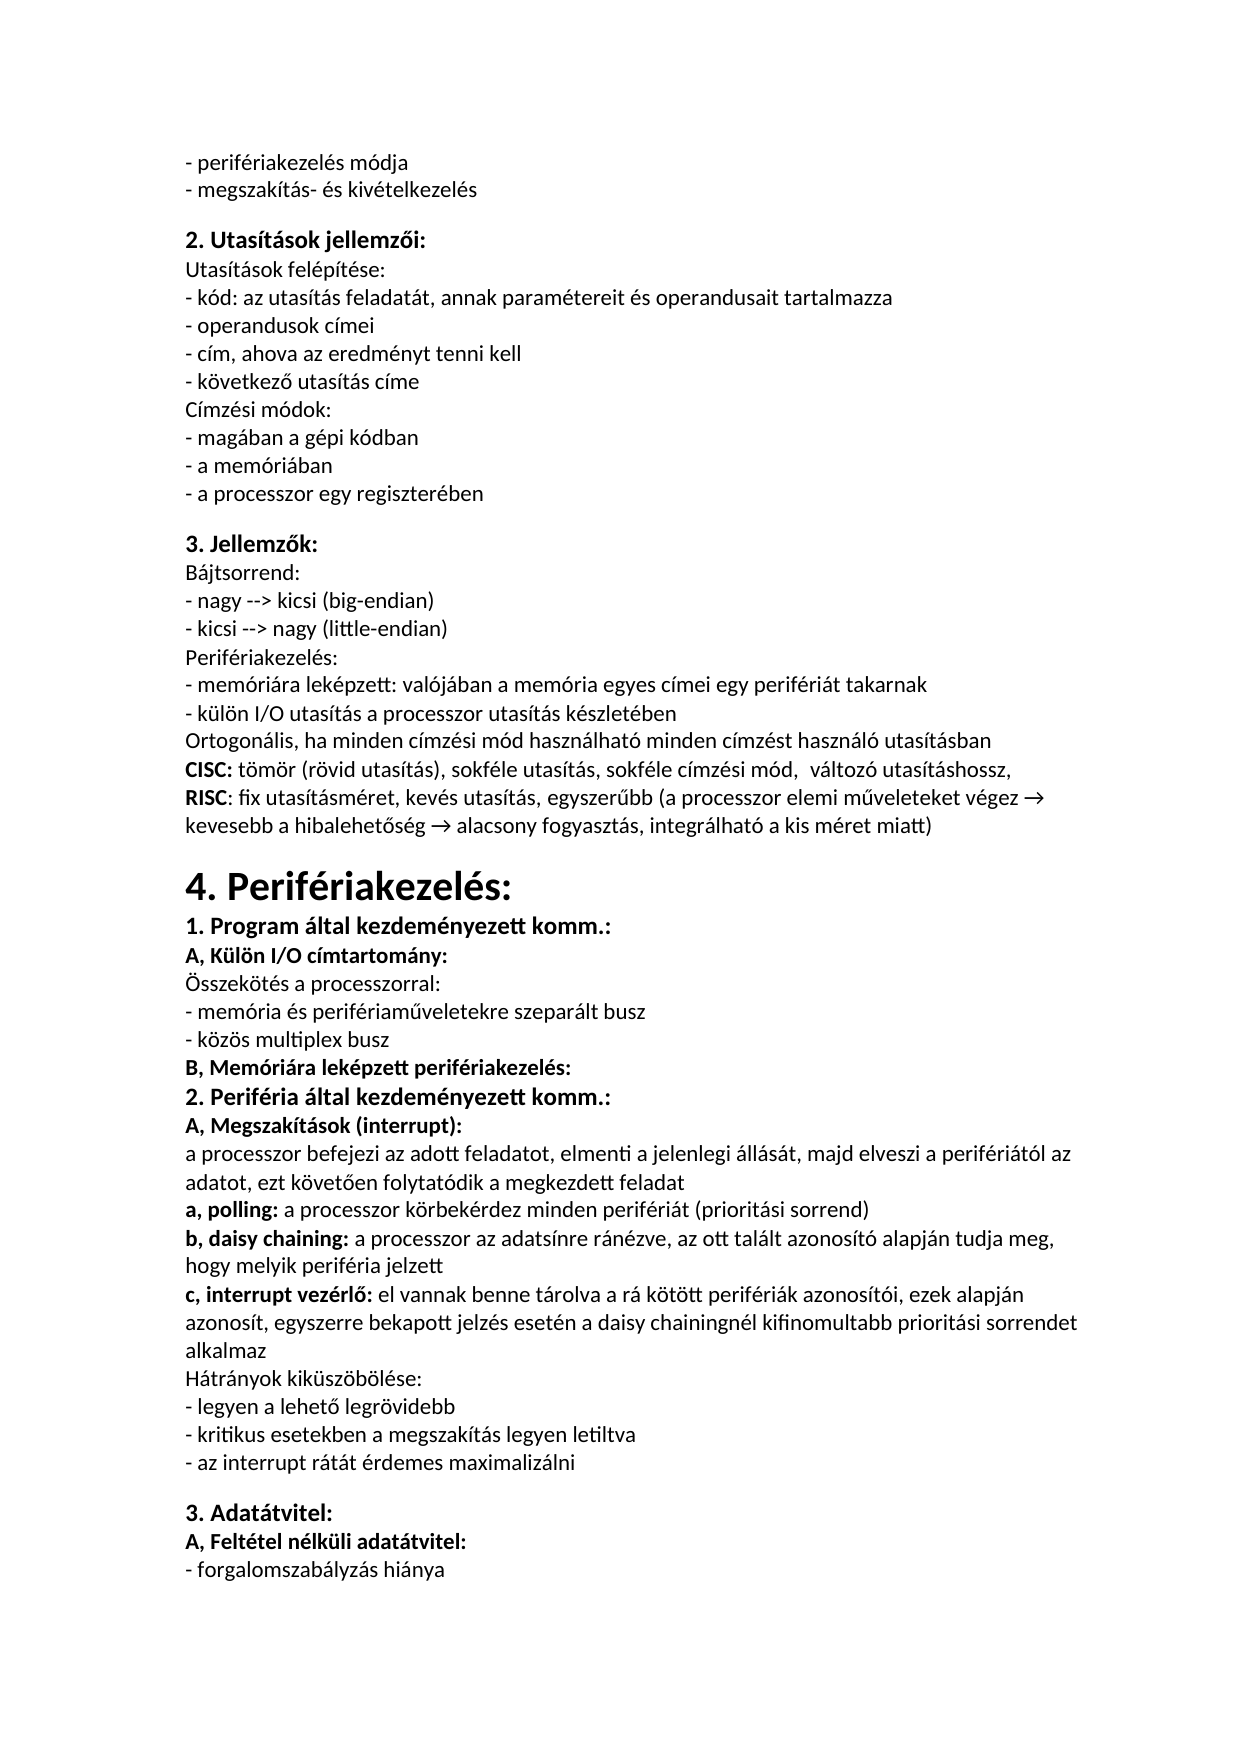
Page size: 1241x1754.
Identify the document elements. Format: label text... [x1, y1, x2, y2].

text 4. Perifériakezelés: 1. Program által kezdeményezett komm.: A, Külön I/O címtartomány: Összekötés a processzorral: - memória és perifériaműveletekre szeparált busz - közös multiplex busz B, Memóriára leképzett perifériakezelés: 2. Periféria által kezdeményezett komm.: A, Megszakítások (interrupt): a processzor befejezi az adott feladatot, elmenti a jelenlegi állását, majd elveszi a perifériától az adatot, ezt követően folytatódik a megkezdett feladat a, polling: a processzor körbekérdez minden perifériát (prioritási sorrend) b, daisy chaining: a processzor az adatsínre ránézve, az ott talált azonosító alapján tudja meg, hogy melyik periféria jelzett c, interrupt vezérlő: el vannak benne tárolva a rá kötött perifériák azonosítói, ezek alapján azonosít, egyszerre bekapott jelzés esetén a daisy chainingnél kifinomultabb prioritási sorrendet alkalmaz Hátrányok kiküszöbölése: - legyen a lehető legrövidebb - kritikus esetekben a megszakítás legyen letiltva - az interrupt rátát érdemes maximalizálni [185, 859, 1093, 1476]
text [185, 1497, 1093, 1583]
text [185, 148, 1093, 204]
text 3. Jellemzők: Bájtsorrend: - nagy --> kicsi (big-endian) - kicsi --> nagy (little-endian) Perifériakezelés: - memóriára leképzett: valójában a memória egyes címei egy perifériát takarnak - külön I/O utasítás a processzor utasítás készletében Ortogonális, ha minden címzési mód használható minden címzést használó utasításban CISC: tömör (rövid utasítás), sokféle utasítás, sokféle címzési mód, változó utasításhossz, RISC: fix utasításméret, kevés utasítás, egyszerűbb (a processzor elemi műveleteket végez → kevesebb a hibalehetőség → alacsony fogyasztás, integrálható a kis méret miatt) [185, 528, 1093, 839]
text 2. Utasítások jellemzői: Utasítások felépítése: - kód: az utasítás feladatát, annak paramétereit és operandusait tartalmazza - operandusok címei - cím, ahova az eredményt tenni kell - következő utasítás címe Címzési módok: - magában a gépi kódban - a memóriában - a processzor egy regiszterében [185, 224, 1093, 507]
